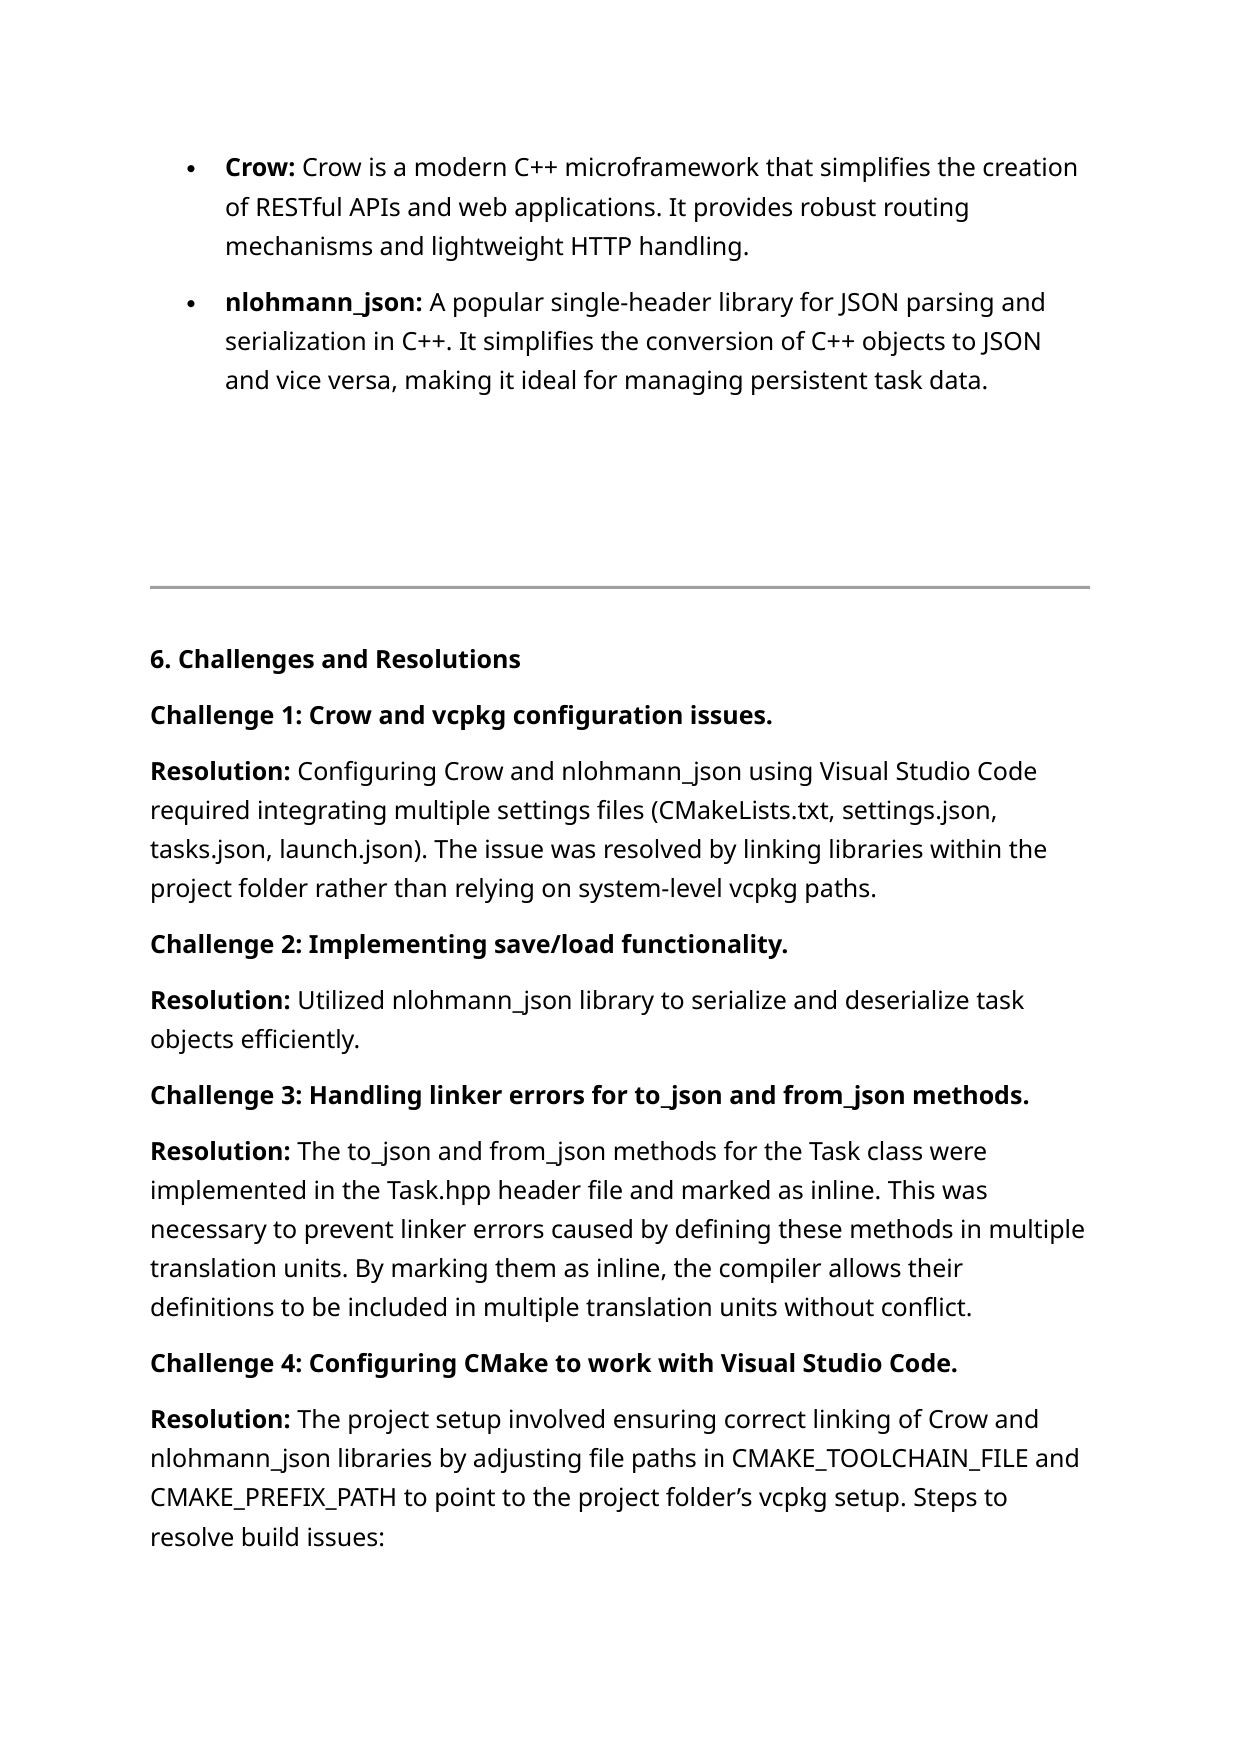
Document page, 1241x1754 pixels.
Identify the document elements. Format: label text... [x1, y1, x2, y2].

text Resolution: Utilized nlohmann_json library to serialize and deserialize task objects efficiently. [150, 982, 1090, 1056]
text Resolution: The project setup involved ensuring correct linking of Crow and nlohmann_json libraries by adjusting file paths in CMAKE_TOOLCHAIN_FILE and CMAKE_PREFIX_PATH to point to the project folder’s vcpkg setup. Steps to resolve build issues: [150, 1402, 1090, 1553]
text Challenge 4: Configuring CMake to work with Visual Studio Code. [150, 1346, 1090, 1380]
text Challenge 1: Crow and vcpkg configuration issues. [150, 697, 1090, 732]
list Crow: Crow is a modern C++ microframework that simplifies the creation of RESTful APIs and web applications. It provides robust routing mechanisms and lightweight HTTP handling. [187, 150, 1090, 262]
text Challenge 2: Implementing save/load functionality. [150, 927, 1090, 961]
list nlohmann_json: A popular single-header library for JSON parsing and serialization in C++. It simplifies the conversion of C++ objects to JSON and vice versa, making it ideal for managing persistent task data. [187, 284, 1090, 397]
text 6. Challenges and Resolutions [150, 642, 1090, 676]
text Resolution: Configuring Crow and nlohmann_json using Visual Studio Code required integrating multiple settings files (CMakeLists.txt, settings.json, tasks.json, launch.json). The issue was resolved by linking libraries within the project folder rather than relying on system-level vcpkg paths. [150, 753, 1090, 905]
text Challenge 3: Handling linker errors for to_json and from_json methods. [150, 1077, 1090, 1112]
text Resolution: The to_json and from_json methods for the Task class were implemented in the Task.hpp header file and marked as inline. This was necessary to prevent linker errors caused by defining these methods in multiple translation units. By marking them as inline, the compiler allows their definitions to be included in multiple translation units without conflict. [150, 1133, 1090, 1324]
